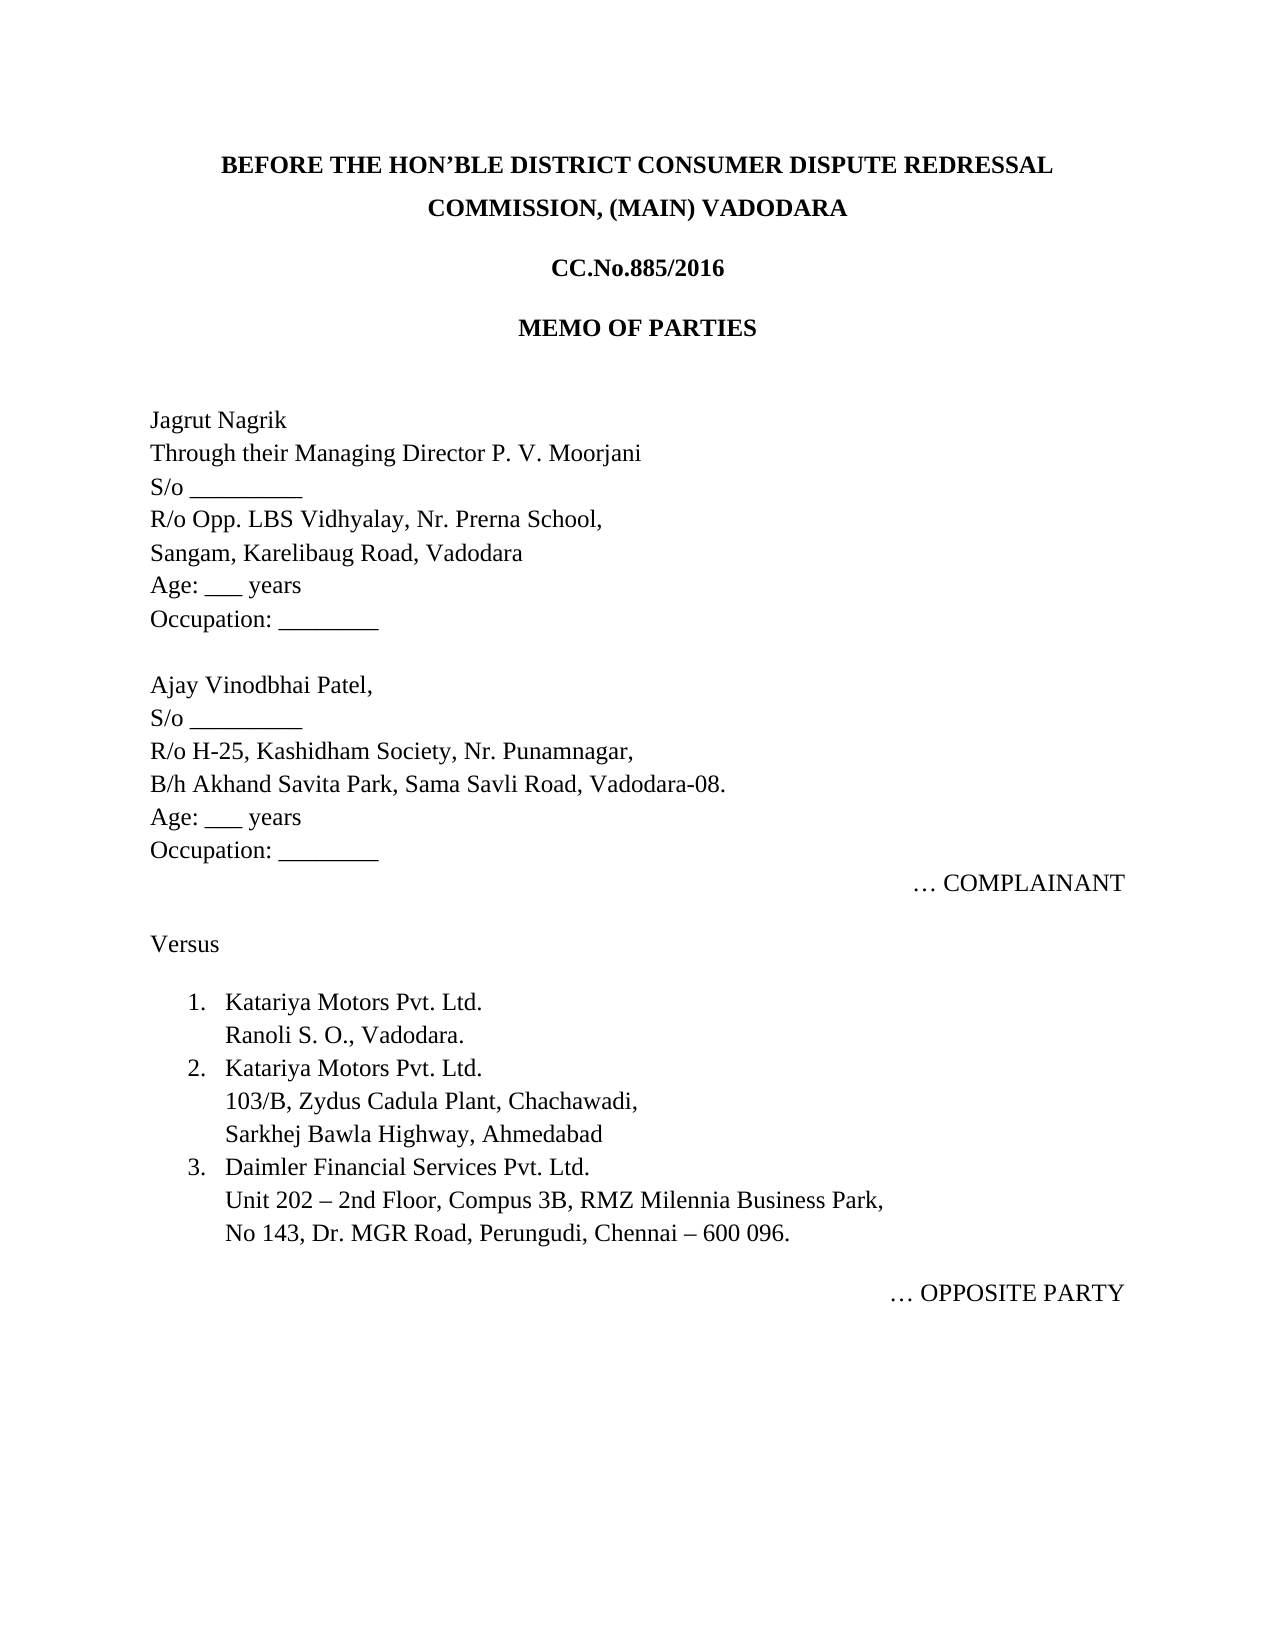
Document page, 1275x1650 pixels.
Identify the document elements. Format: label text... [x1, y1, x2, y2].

text R/o H-25, Kashidham Society, Nr. Punamnagar, [150, 736, 1125, 764]
text Sarkhej Bawla Highway, Ahmedabad [225, 1119, 1125, 1148]
text Occupation: ________ [150, 604, 1125, 632]
text Occupation: ________ [150, 835, 1125, 863]
text Sangam, Karelibaug Road, Vadodara [150, 538, 1125, 566]
list Daimler Financial Services Pvt. Ltd. [187, 1152, 1125, 1181]
text 103/B, Zydus Cadula Plant, Chachawadi, [225, 1086, 1125, 1115]
text Jagrut Nagrik [150, 406, 1125, 434]
text MEMO OF PARTIES [150, 313, 1125, 341]
text B/h Akhand Savita Park, Sama Savli Road, Vadodara-08. [150, 769, 1125, 797]
text S/o _________ [150, 703, 1125, 731]
text Versus [150, 929, 1125, 958]
list Katariya Motors Pvt. Ltd. [187, 987, 1125, 1016]
text S/o _________ [150, 472, 1125, 500]
text Ajay Vinodbhai Patel, [150, 670, 1125, 698]
text … OPPOSITE PARTY [225, 1278, 1125, 1306]
text No 143, Dr. MGR Road, Perungudi, Chennai – 600 096. [225, 1218, 1125, 1247]
text BEFORE THE HON’BLE DISTRICT CONSUMER DISPUTE REDRESSAL COMMISSION, (MAIN) VADODARA [150, 150, 1125, 222]
text Through their Managing Director P. V. Moorjani [150, 438, 1125, 467]
text R/o Opp. LBS Vidhyalay, Nr. Prerna School, [150, 504, 1125, 533]
text Age: ___ years [150, 802, 1125, 831]
text Unit 202 – 2nd Floor, Compus 3B, RMZ Milennia Business Park, [225, 1185, 1125, 1214]
text CC.No.885/2016 [150, 253, 1125, 282]
text … COMPLAINANT [150, 868, 1125, 897]
text Ranoli S. O., Vadodara. [150, 1020, 1125, 1049]
list Katariya Motors Pvt. Ltd. [187, 1053, 1125, 1082]
text Age: ___ years [150, 571, 1125, 599]
